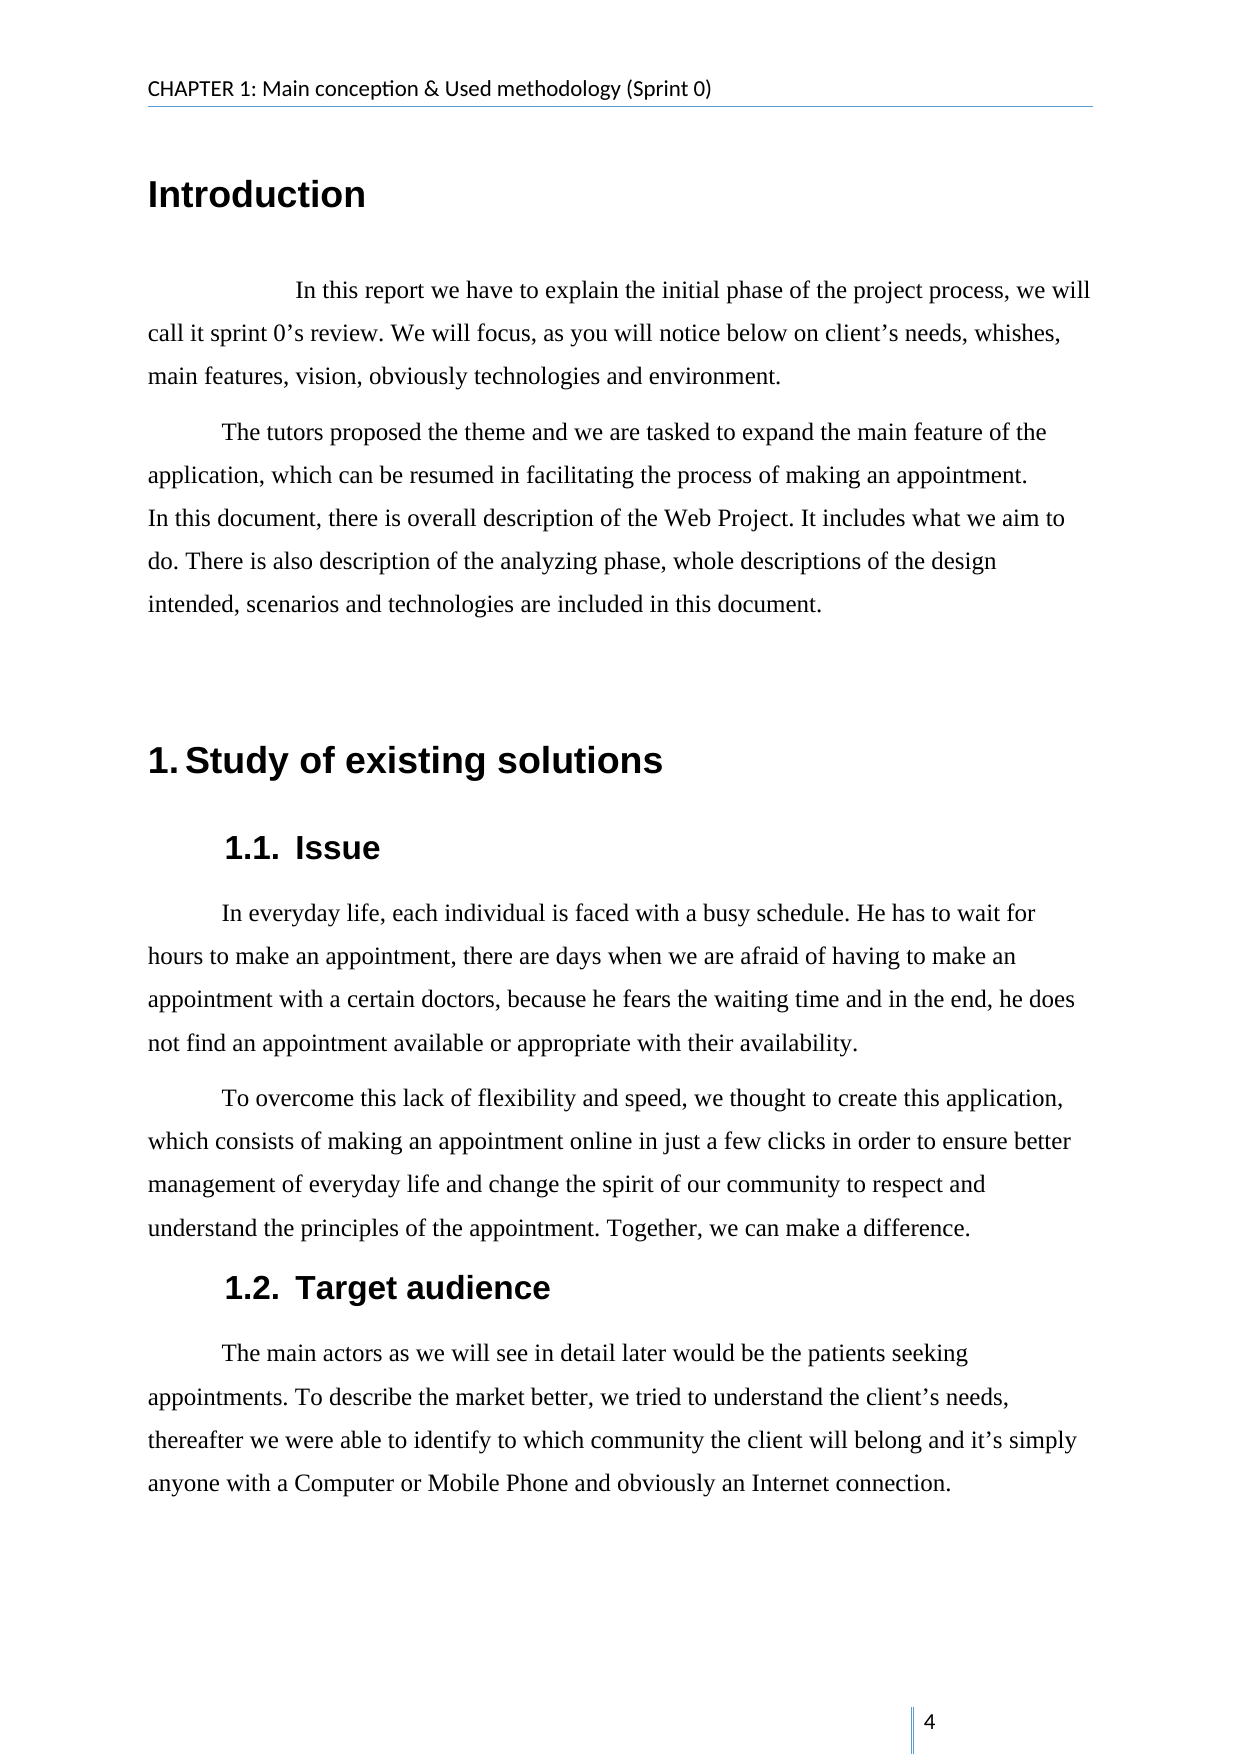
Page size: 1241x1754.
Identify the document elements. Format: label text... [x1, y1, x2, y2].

title Issue [207, 828, 1093, 867]
text To overcome this lack of flexibility and speed, we thought to create this application, which consists of making an appointment online in just a few clicks in order to ensure better management of everyday life and change the spirit of our community to respect and understand the principles of the appointment. Together, we can make a difference. [148, 1083, 1093, 1241]
title Target audience [207, 1268, 1093, 1307]
text In everyday life, each individual is faced with a busy schedule. He has to wait for hours to make an appointment, there are days when we are afraid of having to make an appointment with a certain doctors, because he fears the waiting time and in the end, he does not find an appointment available or appropriate with their availability. [148, 898, 1093, 1056]
text Introduction [148, 173, 1093, 216]
text The main actors as we will see in detail later would be the patients seeking appointments. To describe the market better, we tried to understand the client’s needs, thereafter we were able to identify to which community the client will belong and it’s simply anyone with a Computer or Mobile Phone and obviously an Internet connection. [148, 1338, 1093, 1497]
text In this report we have to explain the initial phase of the project process, we will call it sprint 0’s review. We will focus, as you will notice below on client’s needs, whishes, main features, vision, obviously technologies and environment. [148, 275, 1093, 390]
text The tutors proposed the theme and we are tasked to expand the main feature of the application, which can be resumed in facilitating the process of making an appointment. In this document, there is overall description of the Web Project. It includes what we aim to do. There is also description of the analyzing phase, whole descriptions of the design intended, scenarios and technologies are included in this document. [148, 417, 1093, 618]
title Study of existing solutions [148, 738, 1093, 782]
